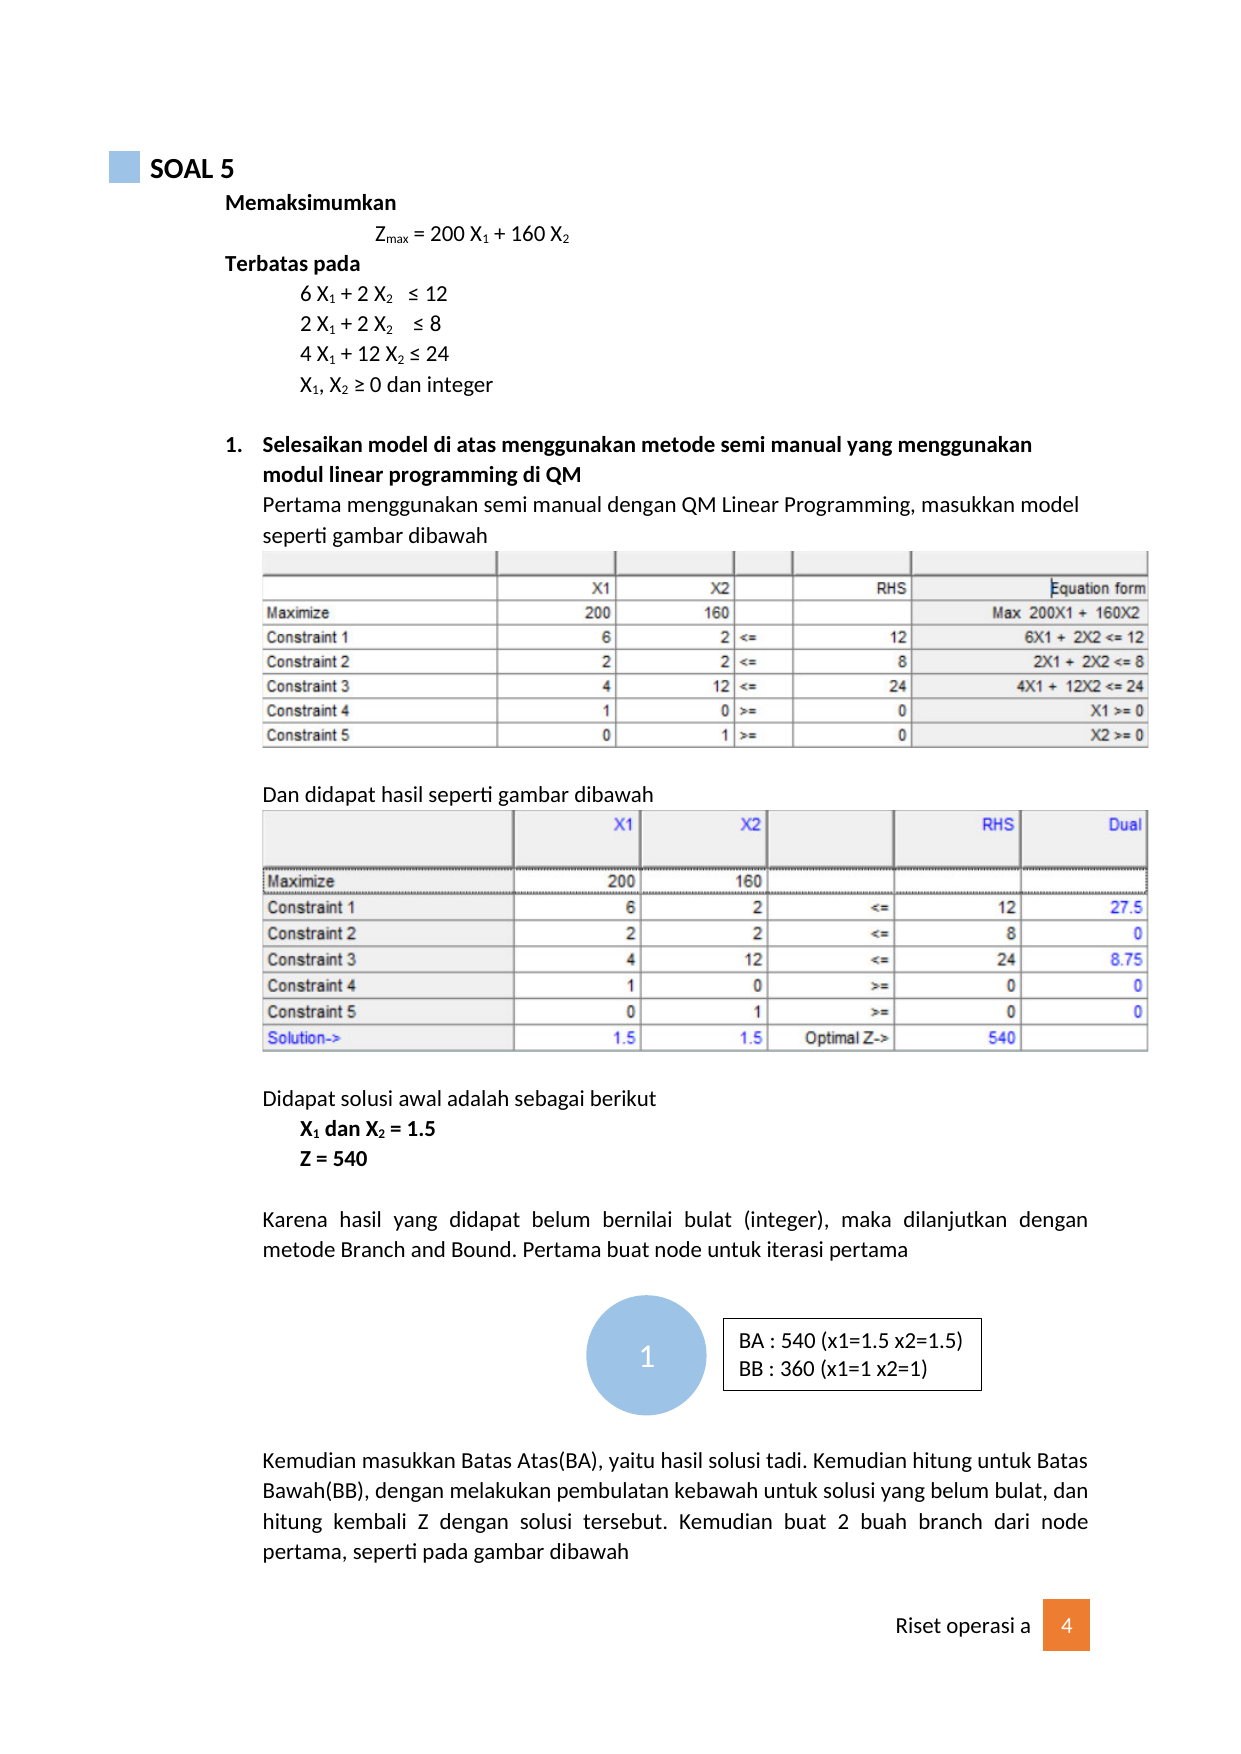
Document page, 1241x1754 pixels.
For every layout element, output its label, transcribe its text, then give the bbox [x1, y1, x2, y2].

list X1 dan X2 = 1.5 [262, 1114, 1090, 1142]
list Kemudian masukkan Batas Atas(BA), yaitu hasil solusi tadi. Kemudian hitung untuk Batas Bawah(BB), dengan melakukan pembulatan kebawah untuk solusi yang belum bulat, dan hitung kembali Z dengan solusi tersebut. Kemudian buat 2 buah branch dari node pertama, seperti pada gambar dibawah [262, 1446, 1090, 1565]
picture [262, 551, 1149, 748]
list SOAL 5 [150, 150, 1090, 186]
list Didapat solusi awal adalah sebagai berikut [262, 1084, 1090, 1112]
list Terbatas pada [225, 249, 1090, 277]
list Pertama menggunakan semi manual dengan QM Linear Programming, masukkan model seperti gambar dibawah [262, 491, 1090, 549]
list X1, X2 ≥ 0 dan integer [225, 370, 1090, 398]
list Memaksimumkan [225, 188, 1090, 216]
list Karena hasil yang didapat belum bernilai bulat (integer), maka dilanjutkan dengan metode Branch and Bound. Pertama buat node untuk iterasi pertama [262, 1205, 1090, 1263]
list Z = 540 [262, 1144, 1090, 1172]
list Selesaikan model di atas menggunakan metode semi manual yang menggunakan modul linear programming di QM [225, 430, 1090, 488]
list 6 X1 + 2 X2 ≤ 12 [225, 279, 1090, 307]
picture [262, 810, 1149, 1052]
list Dan didapat hasil seperti gambar dibawah [262, 780, 1090, 808]
list 2 X1 + 2 X2 ≤ 8 [225, 309, 1090, 337]
list Zmax = 200 X1 + 160 X2 [225, 219, 1090, 247]
list 4 X1 + 12 X2 ≤ 24 [225, 339, 1090, 367]
